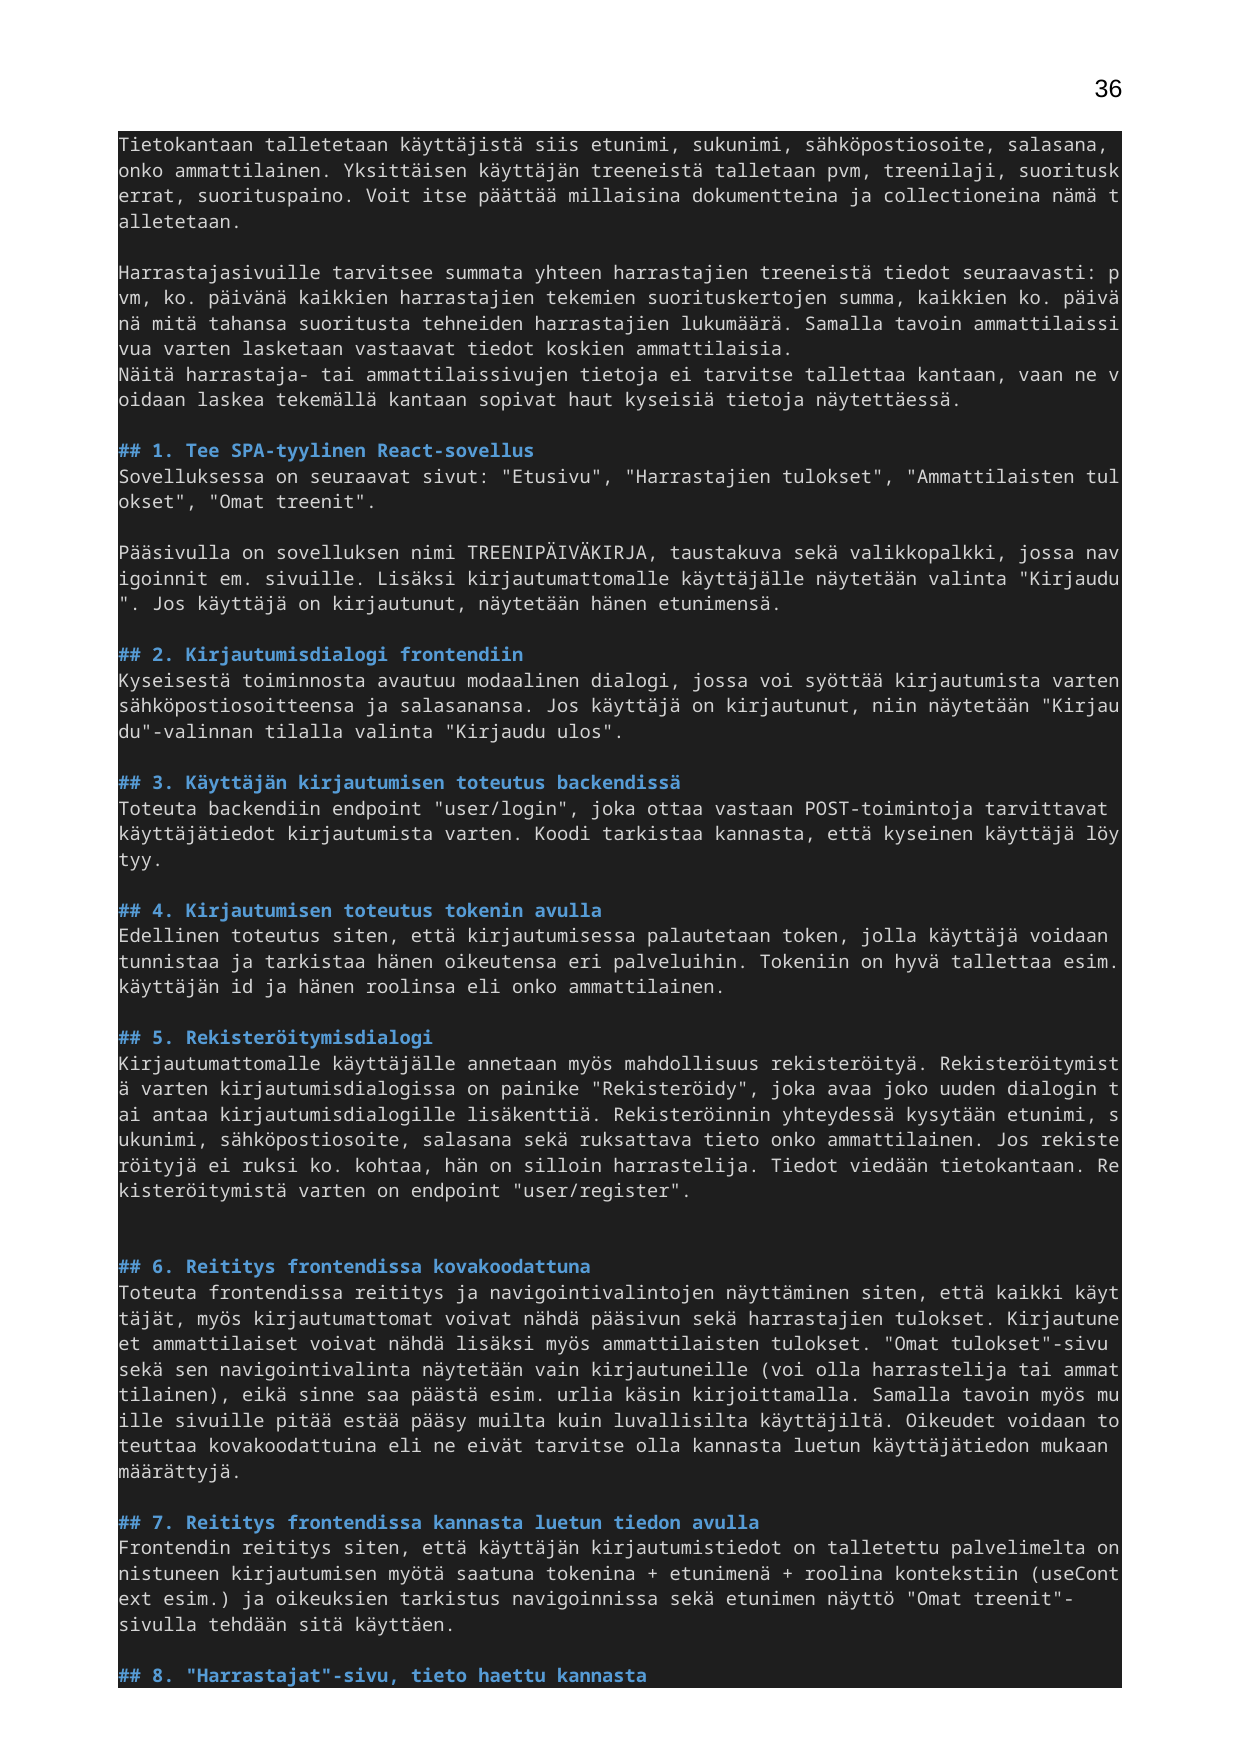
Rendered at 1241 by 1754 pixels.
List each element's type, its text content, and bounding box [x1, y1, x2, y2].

text Sovelluksessa on seuraavat sivut: "Etusivu", "Harrastajien tulokset", "Ammattilaisten tulokset", "Omat treenit". [118, 463, 1122, 514]
text ## 1. Tee SPA-tyylinen React-sovellus [118, 438, 1122, 463]
text ## 7. Reititys frontendissa kannasta luetun tiedon avulla [118, 1509, 1122, 1534]
text ## 6. Reititys frontendissa kovakoodattuna [118, 1254, 1122, 1279]
text Frontendin reititys siten, että käyttäjän kirjautumistiedot on talletettu palvelimelta onnistuneen kirjautumisen myötä saatuna tokenina + etunimenä + roolina kontekstiin (useContext esim.) ja oikeuksien tarkistus navigoinnissa sekä etunimen näyttö "Omat treenit"-sivulla tehdään sitä käyttäen. [118, 1534, 1122, 1637]
text Harrastajasivuille tarvitsee summata yhteen harrastajien treeneistä tiedot seuraavasti: pvm, ko. päivänä kaikkien harrastajien tekemien suorituskertojen summa, kaikkien ko. päivänä mitä tahansa suoritusta tehneiden harrastajien lukumäärä. Samalla tavoin ammattilaissivua varten lasketaan vastaavat tiedot koskien ammattilaisia. [118, 259, 1122, 361]
text ## 3. Käyttäjän kirjautumisen toteutus backendissä [118, 769, 1122, 795]
text Kyseisestä toiminnosta avautuu modaalinen dialogi, jossa voi syöttää kirjautumista varten sähköpostiosoitteensa ja salasanansa. Jos käyttäjä on kirjautunut, niin näytetään "Kirjaudu"-valinnan tilalla valinta "Kirjaudu ulos". [118, 667, 1122, 744]
text ## 5. Rekisteröitymisdialogi [118, 1024, 1122, 1050]
text ## 2. Kirjautumisdialogi frontendiin [118, 642, 1122, 667]
text Tietokantaan talletetaan käyttäjistä siis etunimi, sukunimi, sähköpostiosoite, salasana, onko ammattilainen. Yksittäisen käyttäjän treeneistä talletaan pvm, treenilaji, suorituskerrat, suorituspaino. Voit itse päättää millaisina dokumentteina ja collectioneina nämä talletetaan. [118, 131, 1122, 233]
text Edellinen toteutus siten, että kirjautumisessa palautetaan token, jolla käyttäjä voidaan tunnistaa ja tarkistaa hänen oikeutensa eri palveluihin. Tokeniin on hyvä tallettaa esim. käyttäjän id ja hänen roolinsa eli onko ammattilainen. [118, 922, 1122, 999]
text Pääsivulla on sovelluksen nimi TREENIPÄIVÄKIRJA, taustakuva sekä valikkopalkki, jossa navigoinnit em. sivuille. Lisäksi kirjautumattomalle käyttäjälle näytetään valinta "Kirjaudu". Jos käyttäjä on kirjautunut, näytetään hänen etunimensä. [118, 540, 1122, 616]
text Toteuta frontendissa reititys ja navigointivalintojen näyttäminen siten, että kaikki käyttäjät, myös kirjautumattomat voivat nähdä pääsivun sekä harrastajien tulokset. Kirjautuneet ammattilaiset voivat nähdä lisäksi myös ammattilaisten tulokset. "Omat tulokset"-sivu sekä sen navigointivalinta näytetään vain kirjautuneille (voi olla harrastelija tai ammattilainen), eikä sinne saa päästä esim. urlia käsin kirjoittamalla. Samalla tavoin myös muille sivuille pitää estää pääsy muilta kuin luvallisilta käyttäjiltä. Oikeudet voidaan toteuttaa kovakoodattuina eli ne eivät tarvitse olla kannasta luetun käyttäjätiedon mukaan määrättyjä. [118, 1279, 1122, 1483]
text Kirjautumattomalle käyttäjälle annetaan myös mahdollisuus rekisteröityä. Rekisteröitymistä varten kirjautumisdialogissa on painike "Rekisteröidy", joka avaa joko uuden dialogin tai antaa kirjautumisdialogille lisäkenttiä. Rekisteröinnin yhteydessä kysytään etunimi, sukunimi, sähköpostiosoite, salasana sekä ruksattava tieto onko ammattilainen. Jos rekisteröityjä ei ruksi ko. kohtaa, hän on silloin harrastelija. Tiedot viedään tietokantaan. Rekisteröitymistä varten on endpoint "user/register". [118, 1050, 1122, 1203]
text ## 8. "Harrastajat"-sivu, tieto haettu kannasta [118, 1662, 1122, 1688]
text Näitä harrastaja- tai ammattilaissivujen tietoja ei tarvitse tallettaa kantaan, vaan ne voidaan laskea tekemällä kantaan sopivat haut kyseisiä tietoja näytettäessä. [118, 361, 1122, 412]
text ## 4. Kirjautumisen toteutus tokenin avulla [118, 897, 1122, 922]
text Toteuta backendiin endpoint "user/login", joka ottaa vastaan POST-toimintoja tarvittavat käyttäjätiedot kirjautumista varten. Koodi tarkistaa kannasta, että kyseinen käyttäjä löytyy. [118, 795, 1122, 871]
